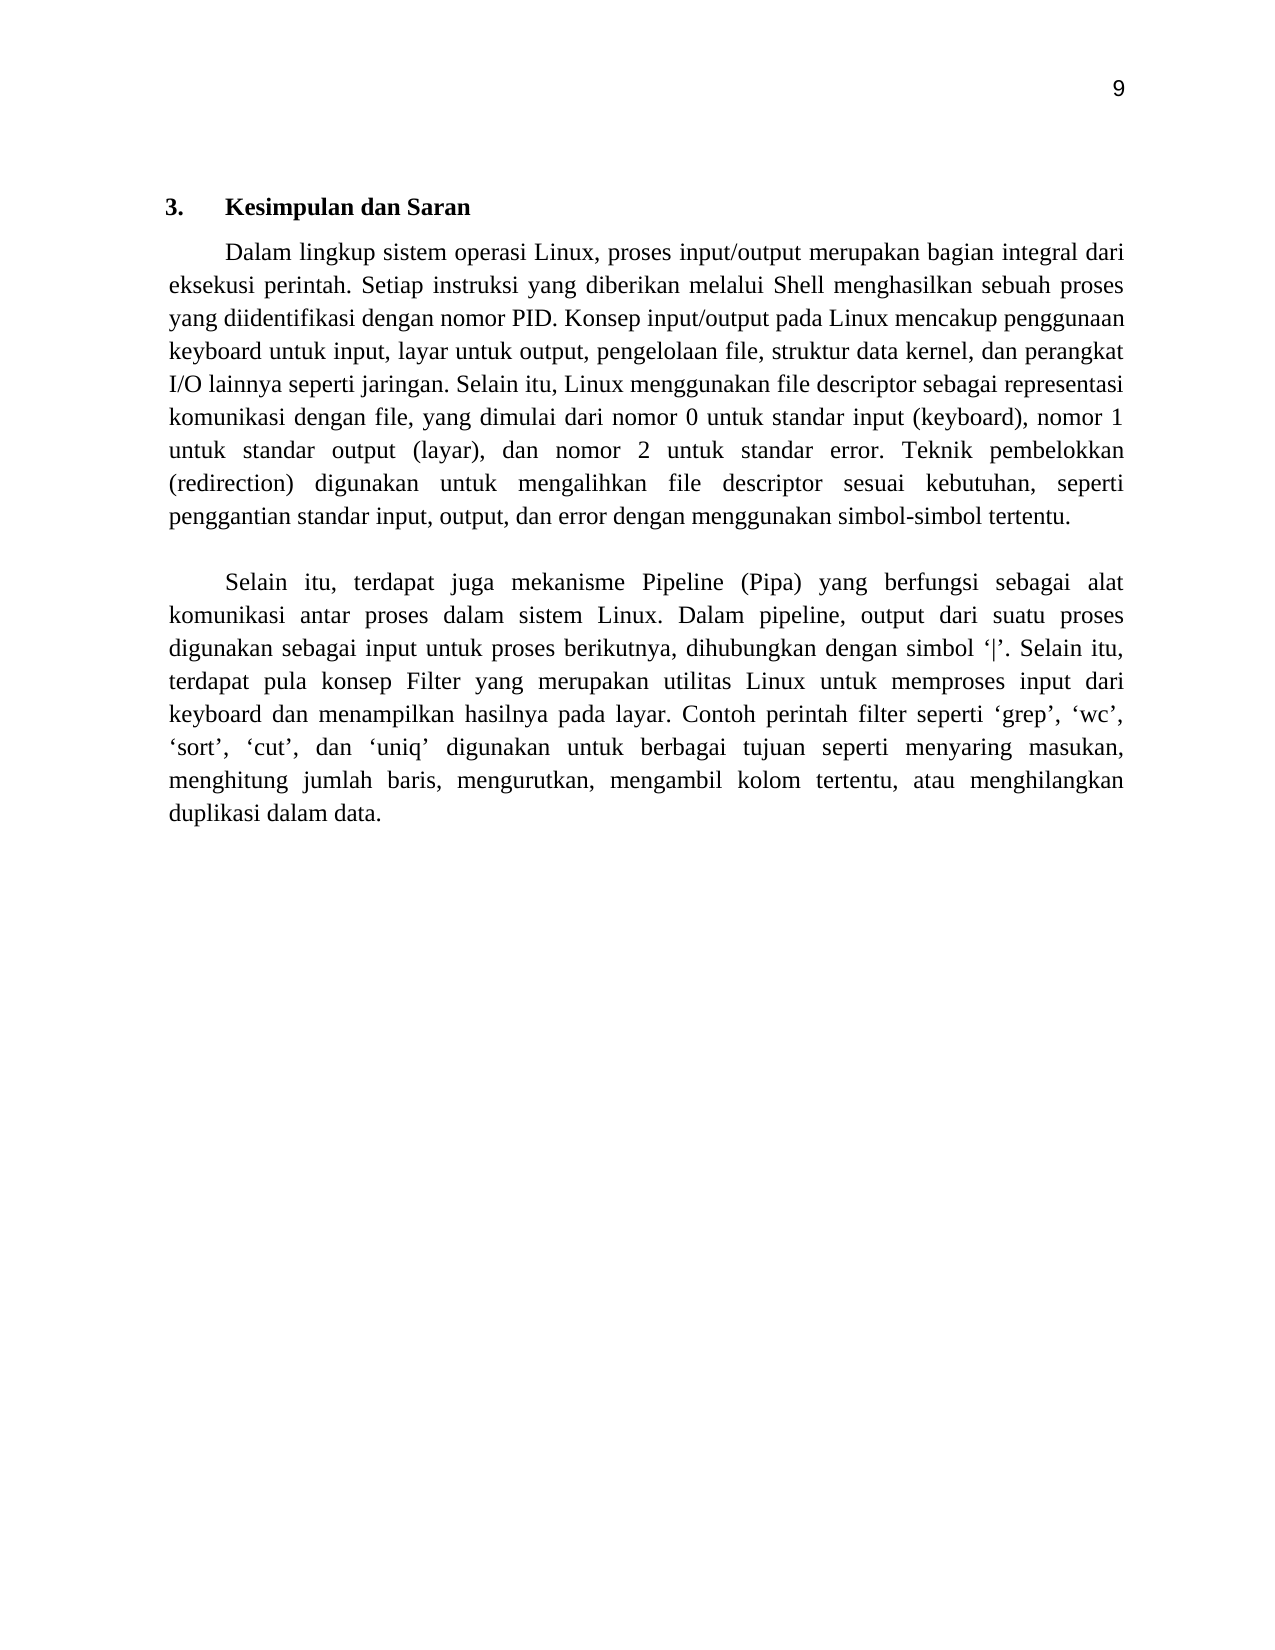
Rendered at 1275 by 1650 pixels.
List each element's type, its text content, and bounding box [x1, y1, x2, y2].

subtitle Kesimpulan dan Saran [165, 192, 1125, 220]
text Selain itu, terdapat juga mekanisme Pipeline (Pipa) yang berfungsi sebagai alat komunikasi antar proses dalam sistem Linux. Dalam pipeline, output dari suatu proses digunakan sebagai input untuk proses berikutnya, dihubungkan dengan simbol ‘|’. Selain itu, terdapat pula konsep Filter yang merupakan utilitas Linux untuk memproses input dari keyboard dan menampilkan hasilnya pada layar. Contoh perintah filter seperti ‘grep’, ‘wc’, ‘sort’, ‘cut’, dan ‘uniq’ digunakan untuk berbagai tujuan seperti menyaring masukan, menghitung jumlah baris, mengurutkan, mengambil kolom tertentu, atau menghilangkan duplikasi dalam data. [169, 567, 1125, 827]
text Dalam lingkup sistem operasi Linux, proses input/output merupakan bagian integral dari eksekusi perintah. Setiap instruksi yang diberikan melalui Shell menghasilkan sebuah proses yang diidentifikasi dengan nomor PID. Konsep input/output pada Linux mencakup penggunaan keyboard untuk input, layar untuk output, pengelolaan file, struktur data kernel, dan perangkat I/O lainnya seperti jaringan. Selain itu, Linux menggunakan file descriptor sebagai representasi komunikasi dengan file, yang dimulai dari nomor 0 untuk standar input (keyboard), nomor 1 untuk standar output (layar), dan nomor 2 untuk standar error. Teknik pembelokkan (redirection) digunakan untuk mengalihkan file descriptor sesuai kebutuhan, seperti penggantian standar input, output, dan error dengan menggunakan simbol-simbol tertentu. [169, 237, 1125, 530]
